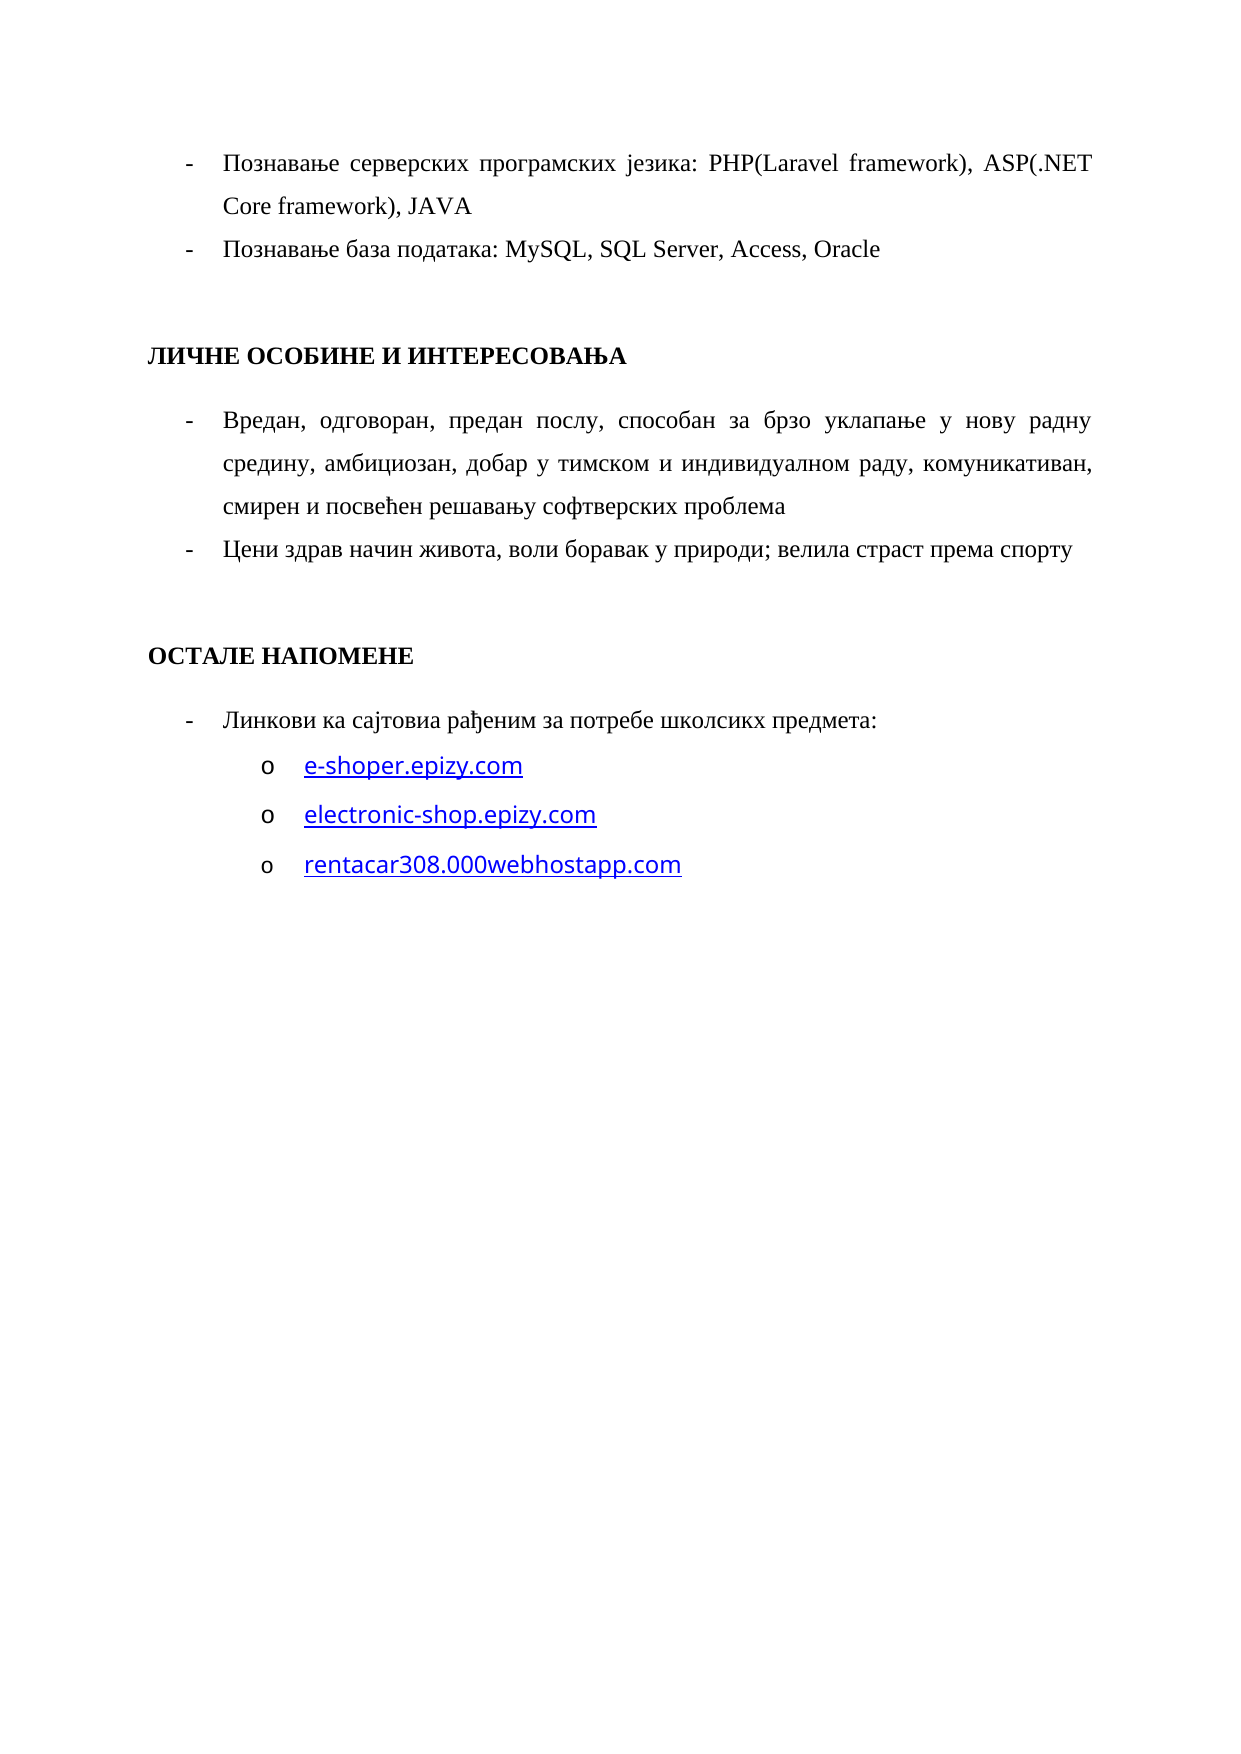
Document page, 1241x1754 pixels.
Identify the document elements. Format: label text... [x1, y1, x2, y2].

list Познавање серверских програмских језика: PHP(Laravel framework), ASP(.NET Core framework), JAVA [185, 148, 1093, 219]
list Цени здрав начин живота, воли боравак у природи; велила страст према спорту [185, 534, 1093, 563]
list Вредан, одговоран, предан послу, способан за брзо уклапање у нову радну средину, амбициозан, добар у тимском и индивидуалном раду, комуникативан, смирен и посвећен решавању софтверских проблема [185, 405, 1093, 520]
text ЛИЧНЕ ОСОБИНЕ И ИНТЕРЕСОВАЊА [148, 341, 1093, 370]
text ОСТАЛЕ НАПОМЕНЕ [148, 641, 1093, 670]
list electronic-shop.epizy.com [260, 798, 1093, 831]
list rentacar308.000webhostapp.com [260, 848, 1093, 880]
list Познавање база података: MySQL, SQL Server, Access, Oracle [185, 234, 1093, 263]
list e-shoper.epizy.com [260, 748, 1093, 782]
list Линкови ка сајтовиа рађеним за потребе школсикх предмета: [185, 705, 1093, 734]
